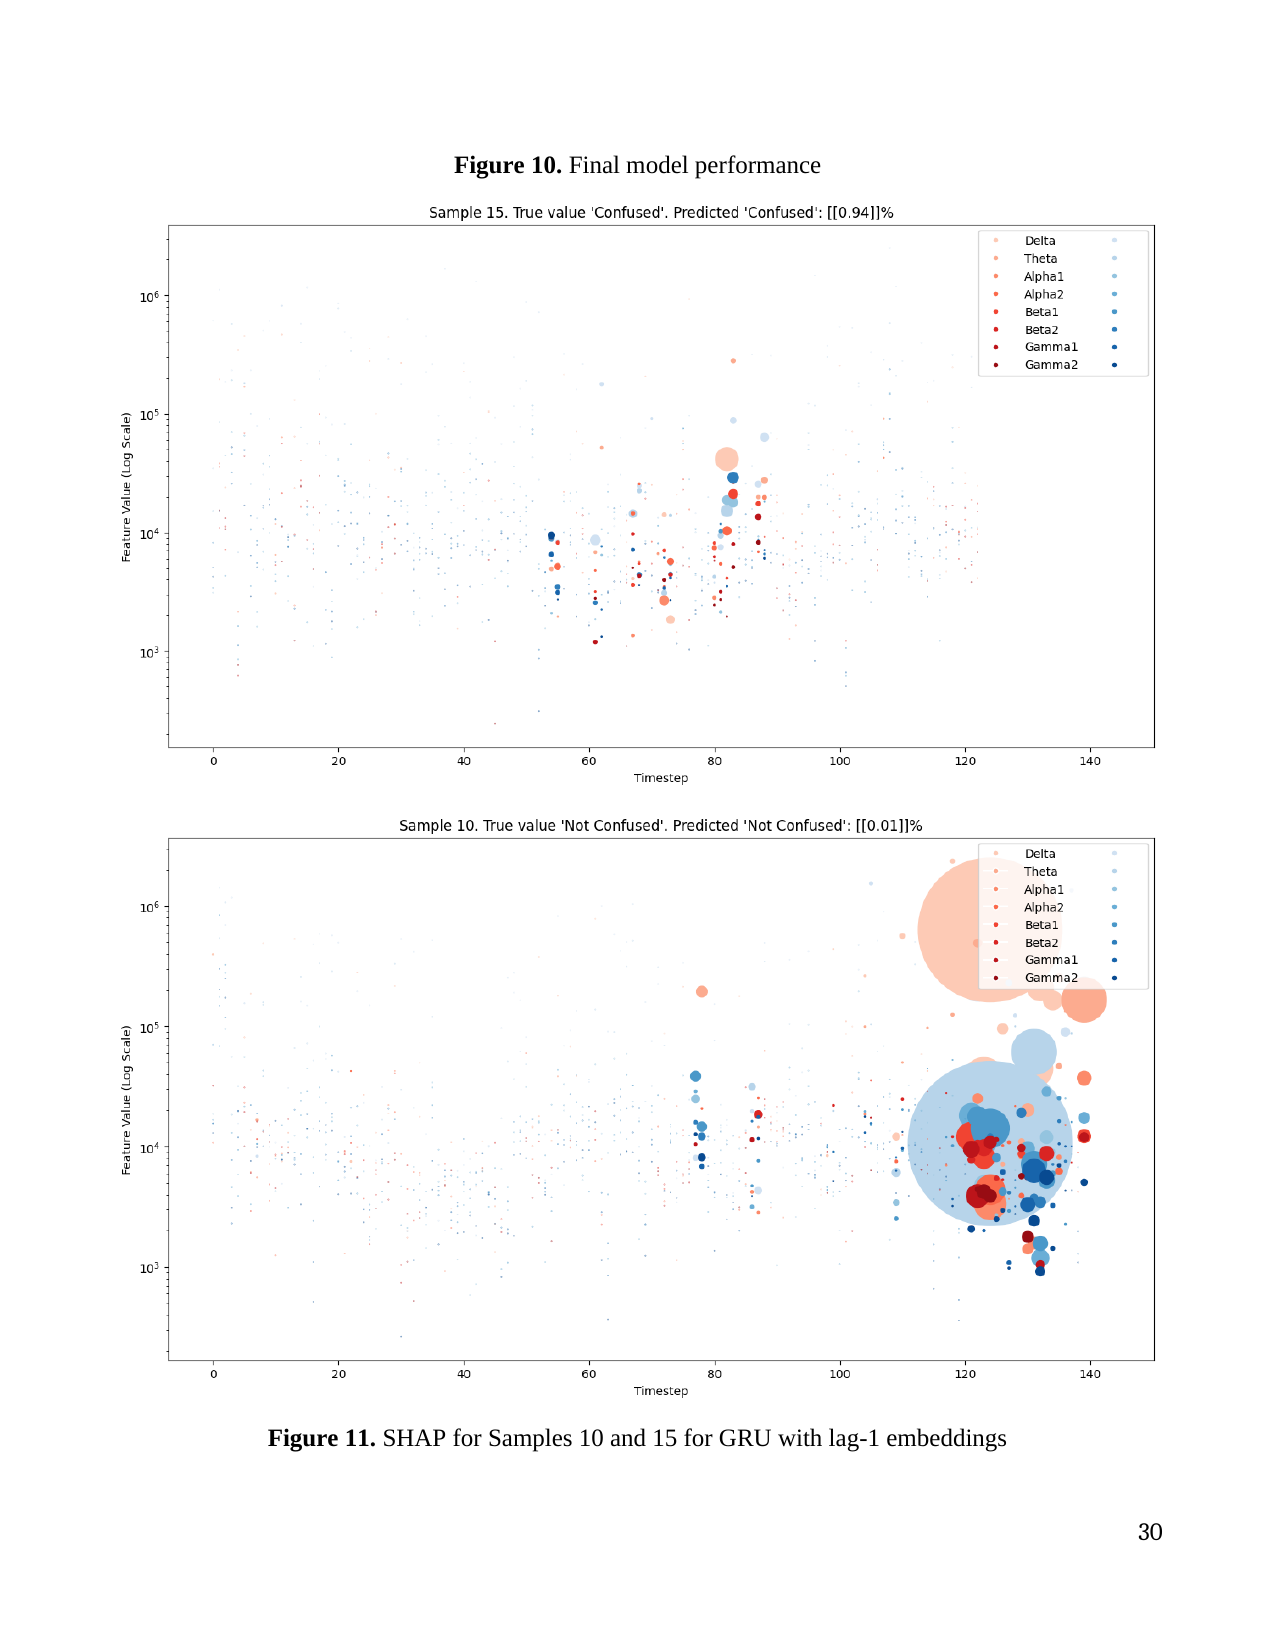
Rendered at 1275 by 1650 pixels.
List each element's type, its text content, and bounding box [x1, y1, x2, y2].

text Figure 11. SHAP for Samples 10 and 15 for GRU with lag-1 embeddings [112, 1423, 1162, 1452]
picture [113, 810, 1162, 1405]
picture [113, 197, 1162, 792]
text Figure 10. Final model performance [112, 150, 1162, 179]
